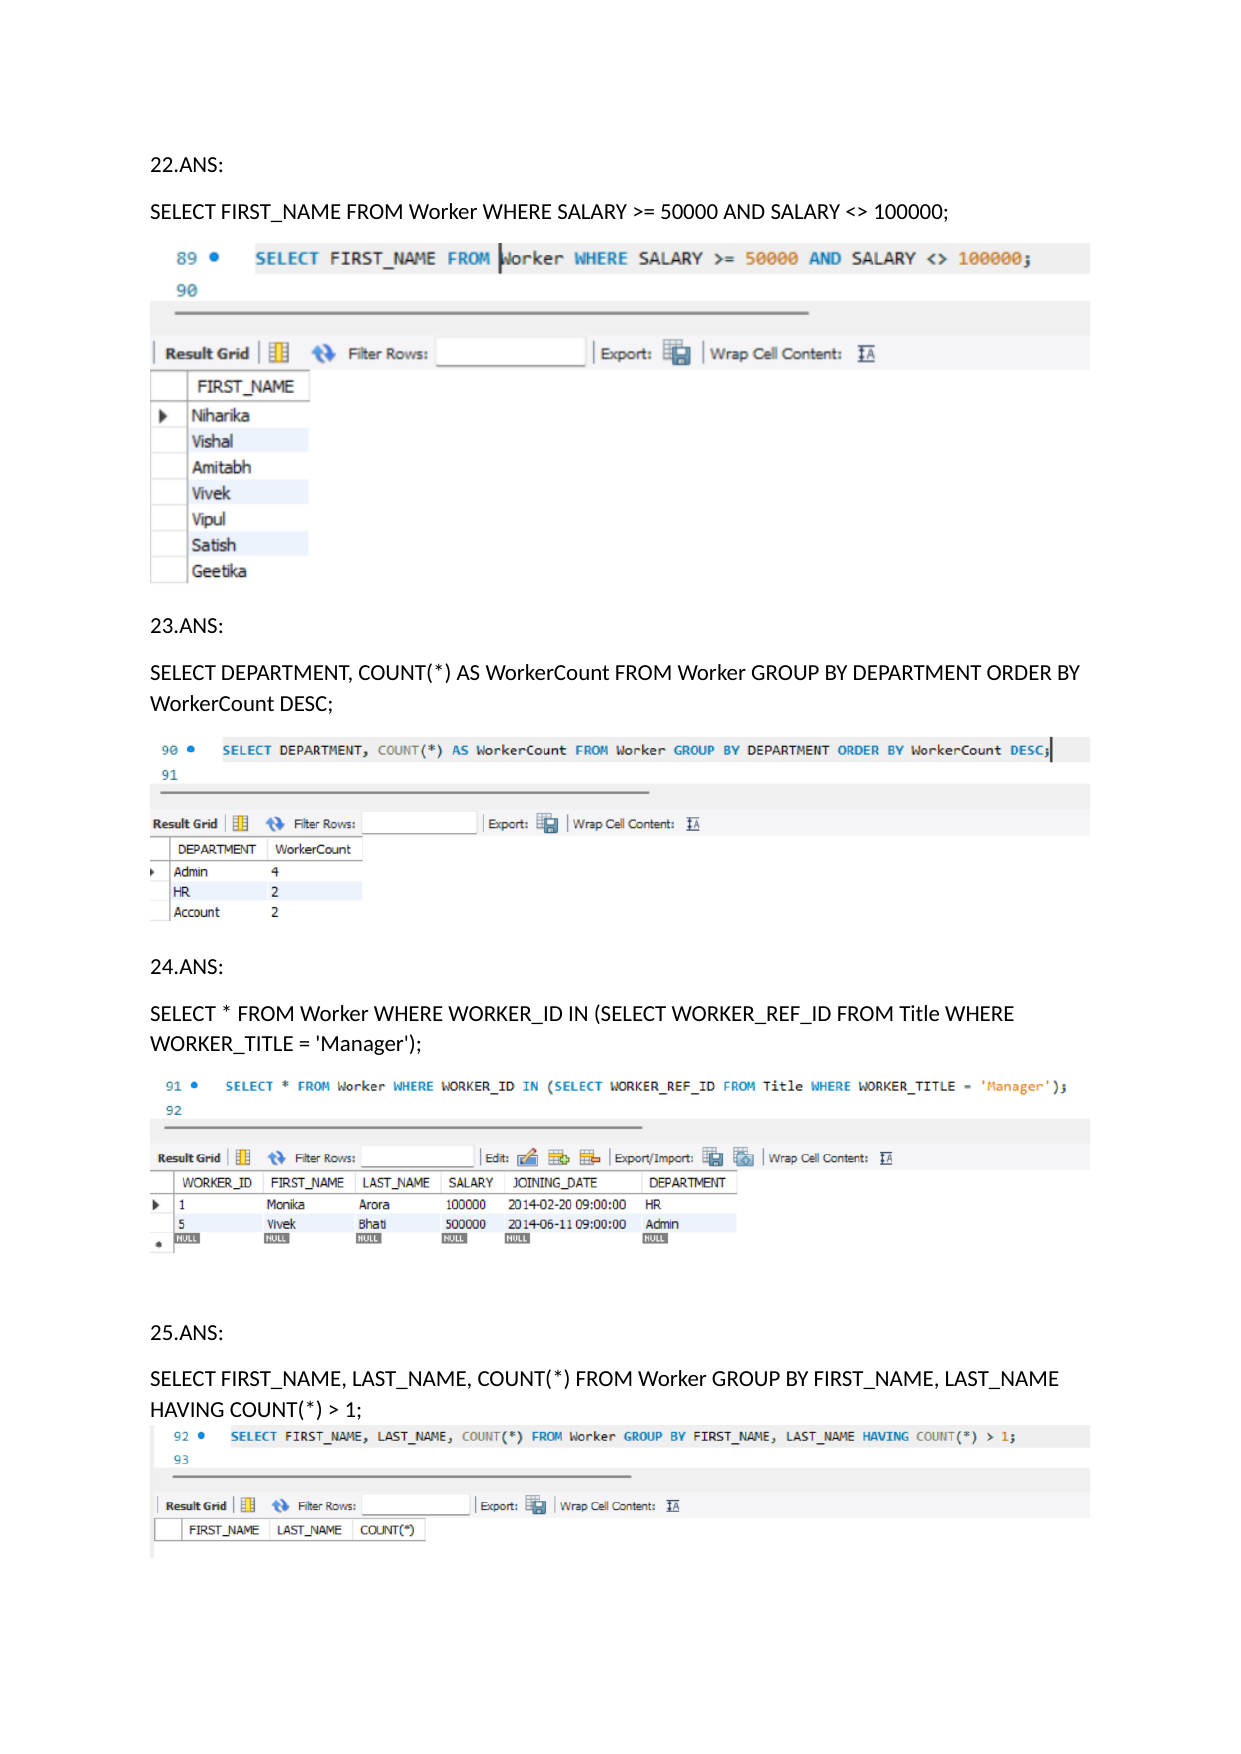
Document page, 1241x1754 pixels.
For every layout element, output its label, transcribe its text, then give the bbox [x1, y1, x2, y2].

text SELECT FIRST_NAME, LAST_NAME, COUNT(*) FROM Worker GROUP BY FIRST_NAME, LAST_NAME HAVING COUNT(*) > 1; [150, 1364, 1090, 1425]
text SELECT * FROM Worker WHERE WORKER_ID IN (SELECT WORKER_REF_ID FROM Title WHERE WORKER_TITLE = 'Manager'); [150, 999, 1090, 1057]
text SELECT FIRST_NAME FROM Worker WHERE SALARY >= 50000 AND SALARY <> 100000; [150, 197, 1090, 225]
picture [150, 735, 1091, 934]
text 24.ANS: [150, 952, 1090, 980]
text SELECT DEPARTMENT, COUNT(*) AS WorkerCount FROM Worker GROUP BY DEPARTMENT ORDER BY WorkerCount DESC; [150, 658, 1090, 717]
picture [150, 1076, 1091, 1299]
picture [150, 243, 1091, 593]
text 25.ANS: [150, 1318, 1090, 1346]
text 22.ANS: [150, 150, 1090, 178]
text 23.ANS: [150, 612, 1090, 640]
picture [150, 1425, 1091, 1558]
